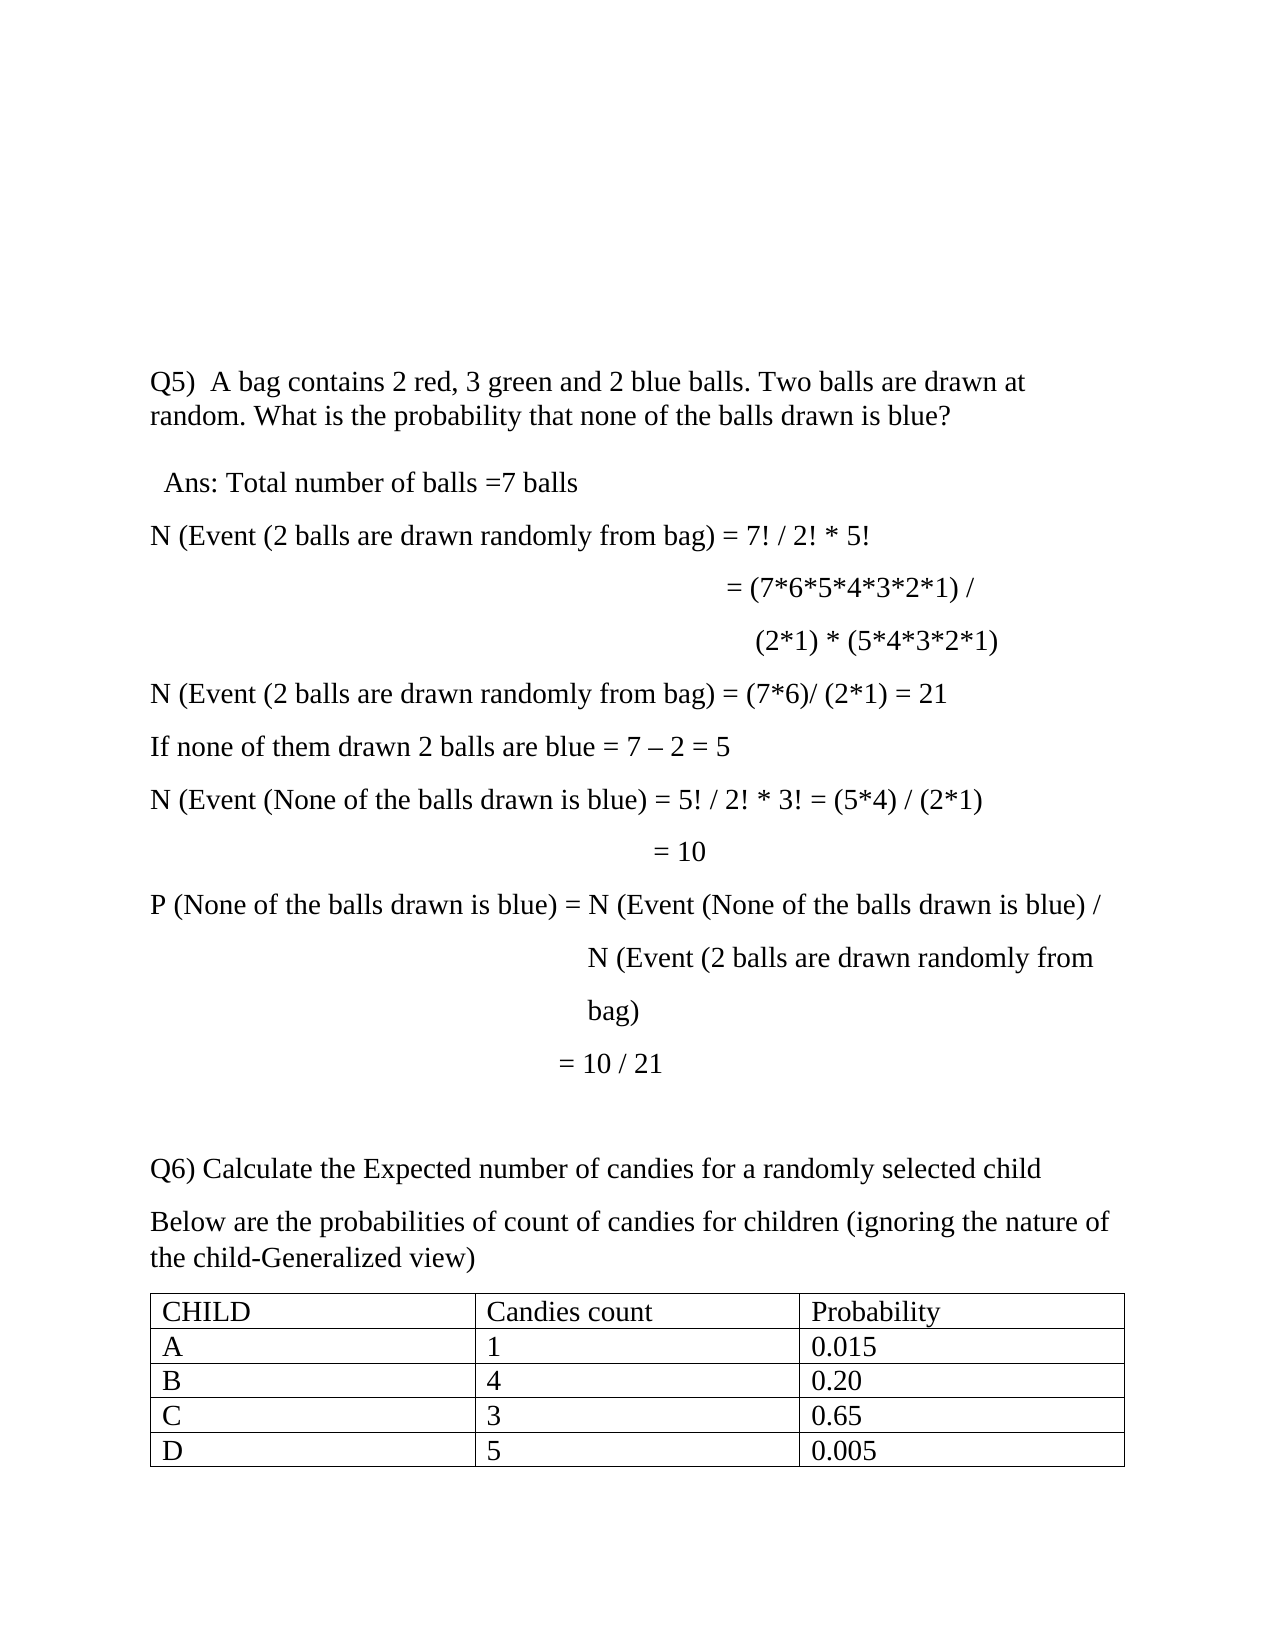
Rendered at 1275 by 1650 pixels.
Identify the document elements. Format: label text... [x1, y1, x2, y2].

text N (Event (2 balls are drawn randomly from [150, 940, 1125, 974]
table_cell D [151, 1433, 475, 1466]
text Q5) A bag contains 2 red, 3 green and 2 blue balls. Two balls are drawn at random. What is the probability that none of the balls drawn is blue? [150, 364, 1125, 431]
text = 10 [150, 834, 1125, 868]
table_cell 0.015 [800, 1329, 1124, 1362]
text If none of them drawn 2 balls are blue = 7 – 2 = 5 [150, 729, 1125, 762]
text N (Event (2 balls are drawn randomly from bag) = 7! / 2! * 5! [150, 518, 1125, 551]
text N (Event (2 balls are drawn randomly from bag) = (7*6)/ (2*1) = 21 [150, 676, 1125, 710]
text Ans: Total number of balls =7 balls [150, 465, 1125, 498]
text = 10 / 21 [150, 1046, 1125, 1079]
table_cell 0.65 [800, 1398, 1124, 1432]
text bag) [150, 993, 1125, 1027]
text N (Event (None of the balls drawn is blue) = 5! / 2! * 3! = (5*4) / (2*1) [150, 782, 1125, 815]
text Q6) Calculate the Expected number of candies for a randomly selected child [150, 1151, 1125, 1185]
table_cell A [151, 1329, 475, 1362]
table_header CHILD [151, 1294, 475, 1328]
table_cell 5 [476, 1433, 799, 1466]
table_cell 0.005 [800, 1433, 1124, 1466]
table_header Probability [800, 1294, 1124, 1328]
table_cell B [151, 1364, 475, 1397]
text P (None of the balls drawn is blue) = N (Event (None of the balls drawn is blue) / [150, 887, 1125, 921]
table_cell 1 [476, 1329, 799, 1362]
table_cell 0.20 [800, 1364, 1124, 1397]
table_header Candies count [476, 1294, 799, 1328]
text (2*1) * (5*4*3*2*1) [150, 623, 1125, 657]
table_cell 3 [476, 1398, 799, 1432]
text = (7*6*5*4*3*2*1) / [150, 571, 1125, 604]
table_cell C [151, 1398, 475, 1432]
table_cell 4 [476, 1364, 799, 1397]
text Below are the probabilities of count of candies for children (ignoring the nature of the child-Generalized view) [150, 1204, 1125, 1274]
